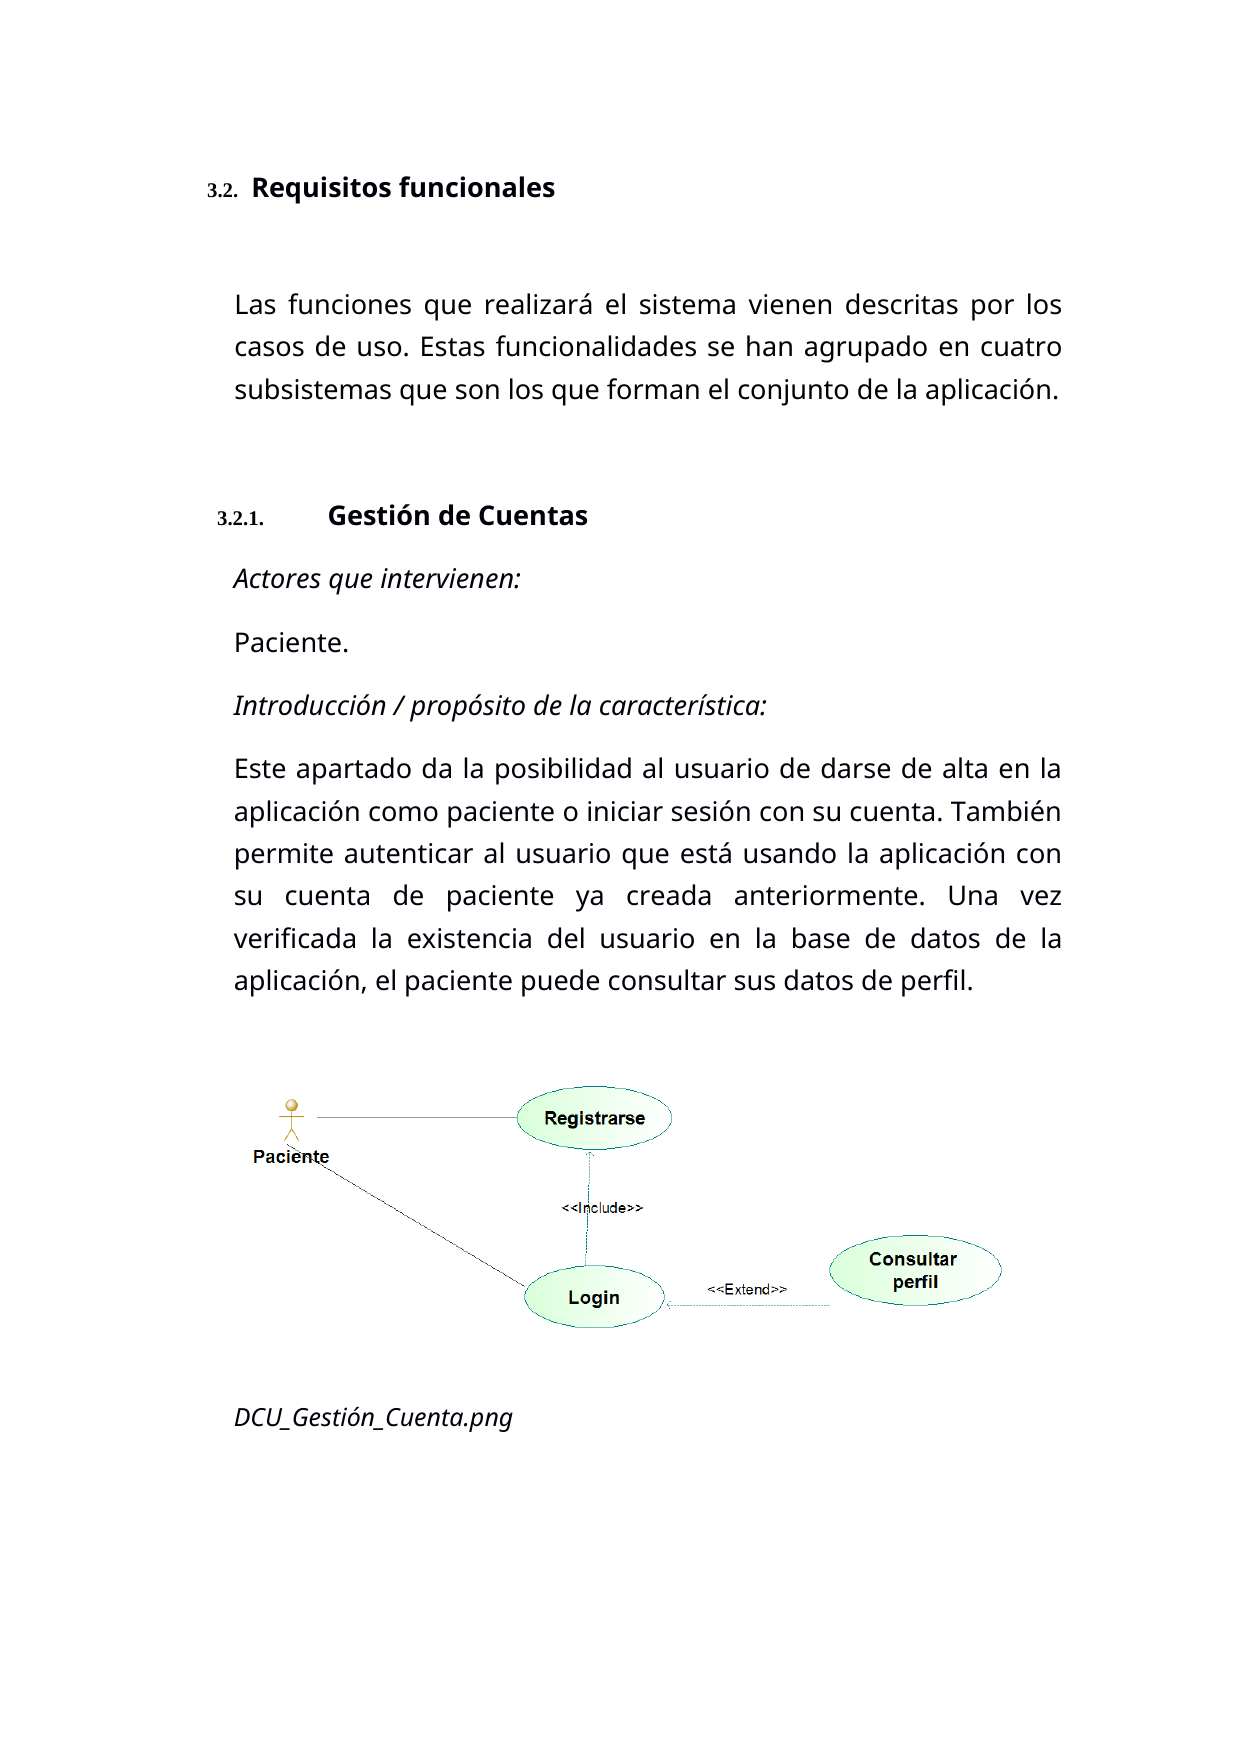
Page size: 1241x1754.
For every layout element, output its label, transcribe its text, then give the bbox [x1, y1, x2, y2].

text DCU_Gestión_Cuenta.png [233, 1399, 1063, 1433]
text Introducción / propósito de la característica: [233, 686, 1063, 723]
text Actores que intervienen: [233, 560, 1063, 597]
text Las funciones que realizará el sistema vienen descritas por los casos de uso. Estas funcionalidades se han agrupado en cuatro subsistemas que son los que forman el conjunto de la aplicación. [234, 286, 1063, 407]
text Este apartado da la posibilidad al usuario de darse de alta en la aplicación como paciente o iniciar sesión con su cuenta. También permite autenticar al usuario que está usando la aplicación con su cuenta de paciente ya creada anteriormente. Una vez verificada la existencia del usuario en la base de datos de la aplicación, el paciente puede consultar sus datos de perfil. [233, 750, 1063, 998]
list Gestión de Cuentas [217, 497, 1063, 534]
list Requisitos funcionales [207, 168, 1063, 205]
picture [245, 1078, 1052, 1374]
text Paciente. [233, 623, 1063, 660]
